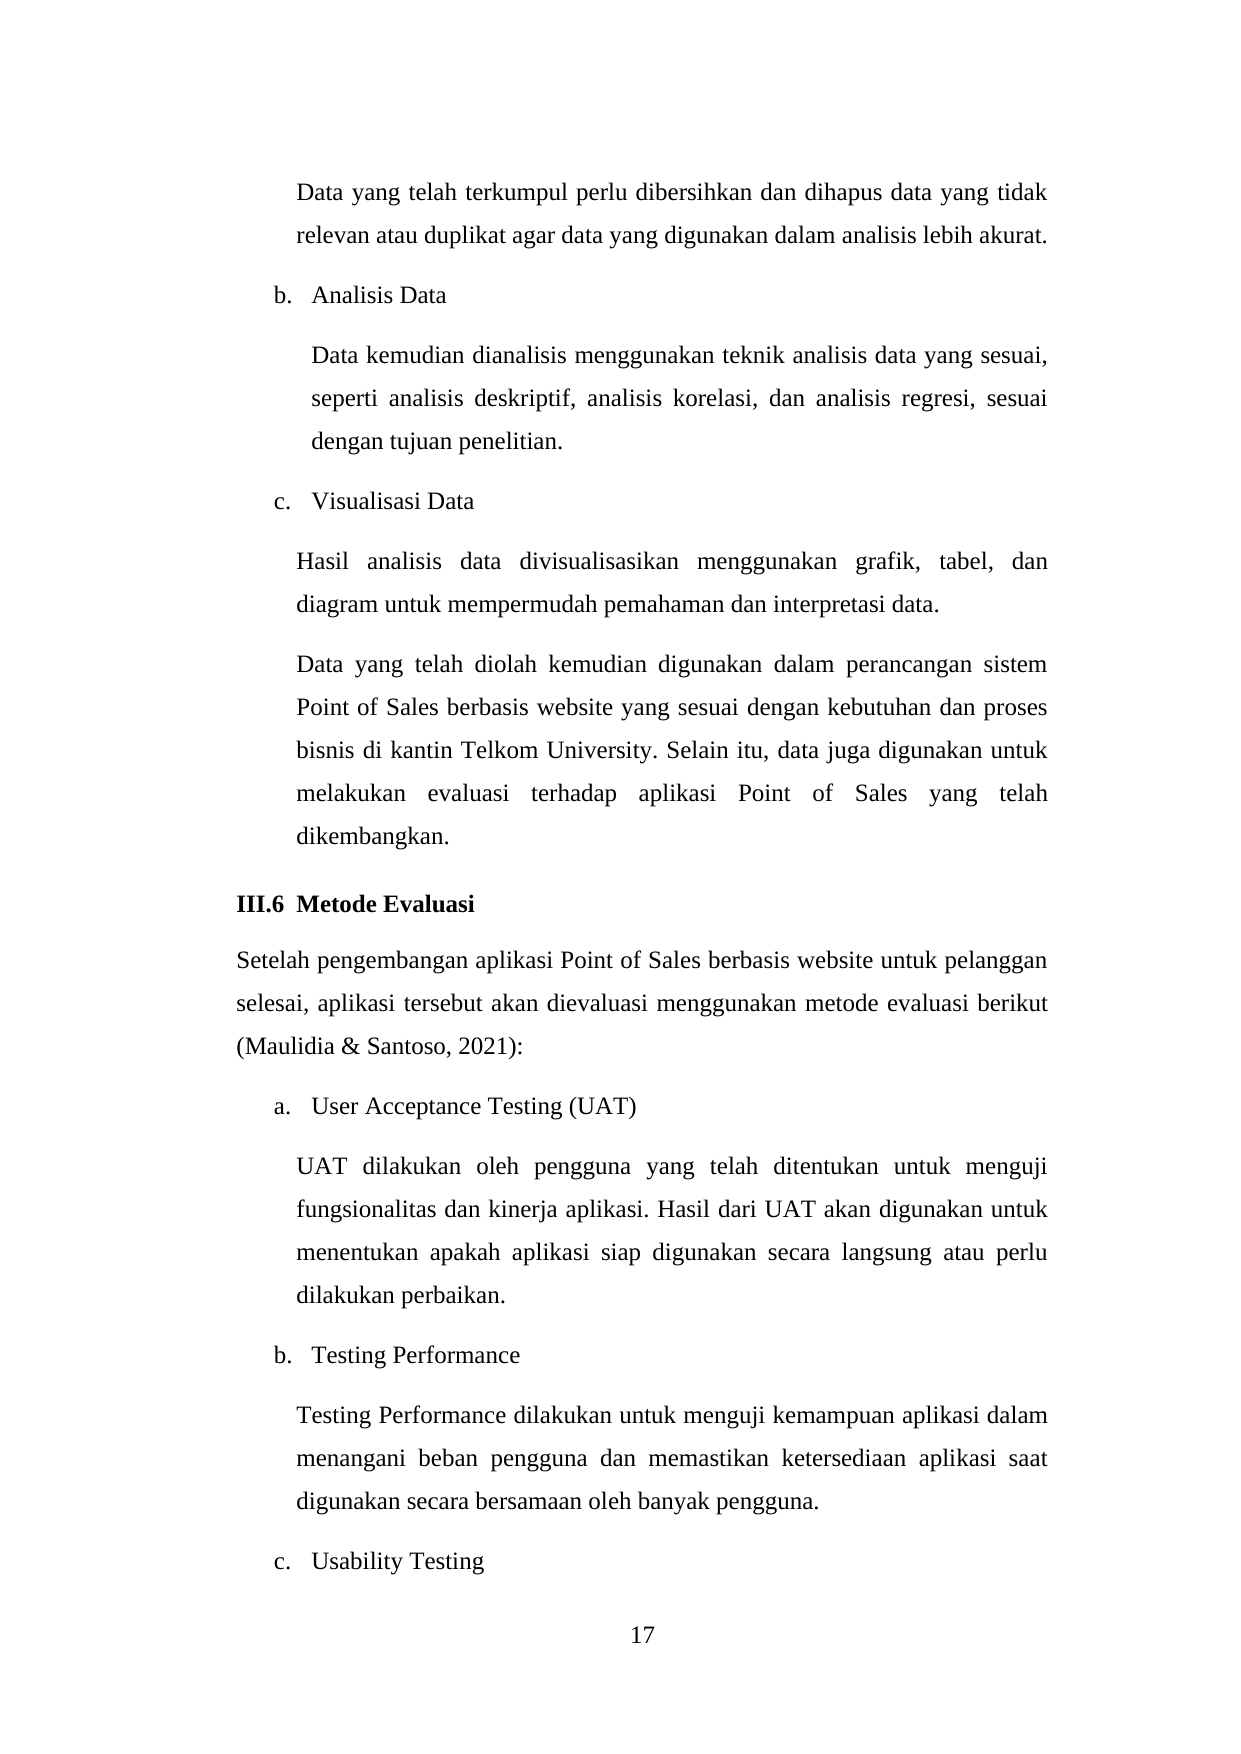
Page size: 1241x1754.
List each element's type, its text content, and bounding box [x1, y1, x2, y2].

subtitle Metode Evaluasi [236, 889, 1048, 918]
text Data kemudian dianalisis menggunakan teknik analisis data yang sesuai, seperti analisis deskriptif, analisis korelasi, dan analisis regresi, sesuai dengan tujuan penelitian. [311, 340, 1048, 455]
list Visualisasi Data [274, 486, 1048, 515]
text Data yang telah diolah kemudian digunakan dalam perancangan sistem Point of Sales berbasis website yang sesuai dengan kebutuhan dan proses bisnis di kantin Telkom University. Selain itu, data juga digunakan untuk melakukan evaluasi terhadap aplikasi Point of Sales yang telah dikembangkan. [296, 649, 1048, 850]
text Hasil analisis data divisualisasikan menggunakan grafik, tabel, dan diagram untuk mempermudah pemahaman dan interpretasi data. [296, 546, 1048, 618]
text Testing Performance dilakukan untuk menguji kemampuan aplikasi dalam menangani beban pengguna dan memastikan ketersediaan aplikasi saat digunakan secara bersamaan oleh banyak pengguna. [296, 1400, 1048, 1515]
list Testing Performance [274, 1340, 1048, 1369]
list User Acceptance Testing (UAT) [274, 1091, 1048, 1120]
list Usability Testing [274, 1546, 1048, 1574]
list Analisis Data [274, 280, 1048, 309]
text Setelah pengembangan aplikasi Point of Sales berbasis website untuk pelanggan selesai, aplikasi tersebut akan dievaluasi menggunakan metode evaluasi berikut (Maulidia & Santoso, 2021): [236, 945, 1048, 1060]
text Data yang telah terkumpul perlu dibersihkan dan dihapus data yang tidak relevan atau duplikat agar data yang digunakan dalam analisis lebih akurat. [296, 177, 1048, 249]
text UAT dilakukan oleh pengguna yang telah ditentukan untuk menguji fungsionalitas dan kinerja aplikasi. Hasil dari UAT akan digunakan untuk menentukan apakah aplikasi siap digunakan secara langsung atau perlu dilakukan perbaikan. [296, 1151, 1048, 1309]
